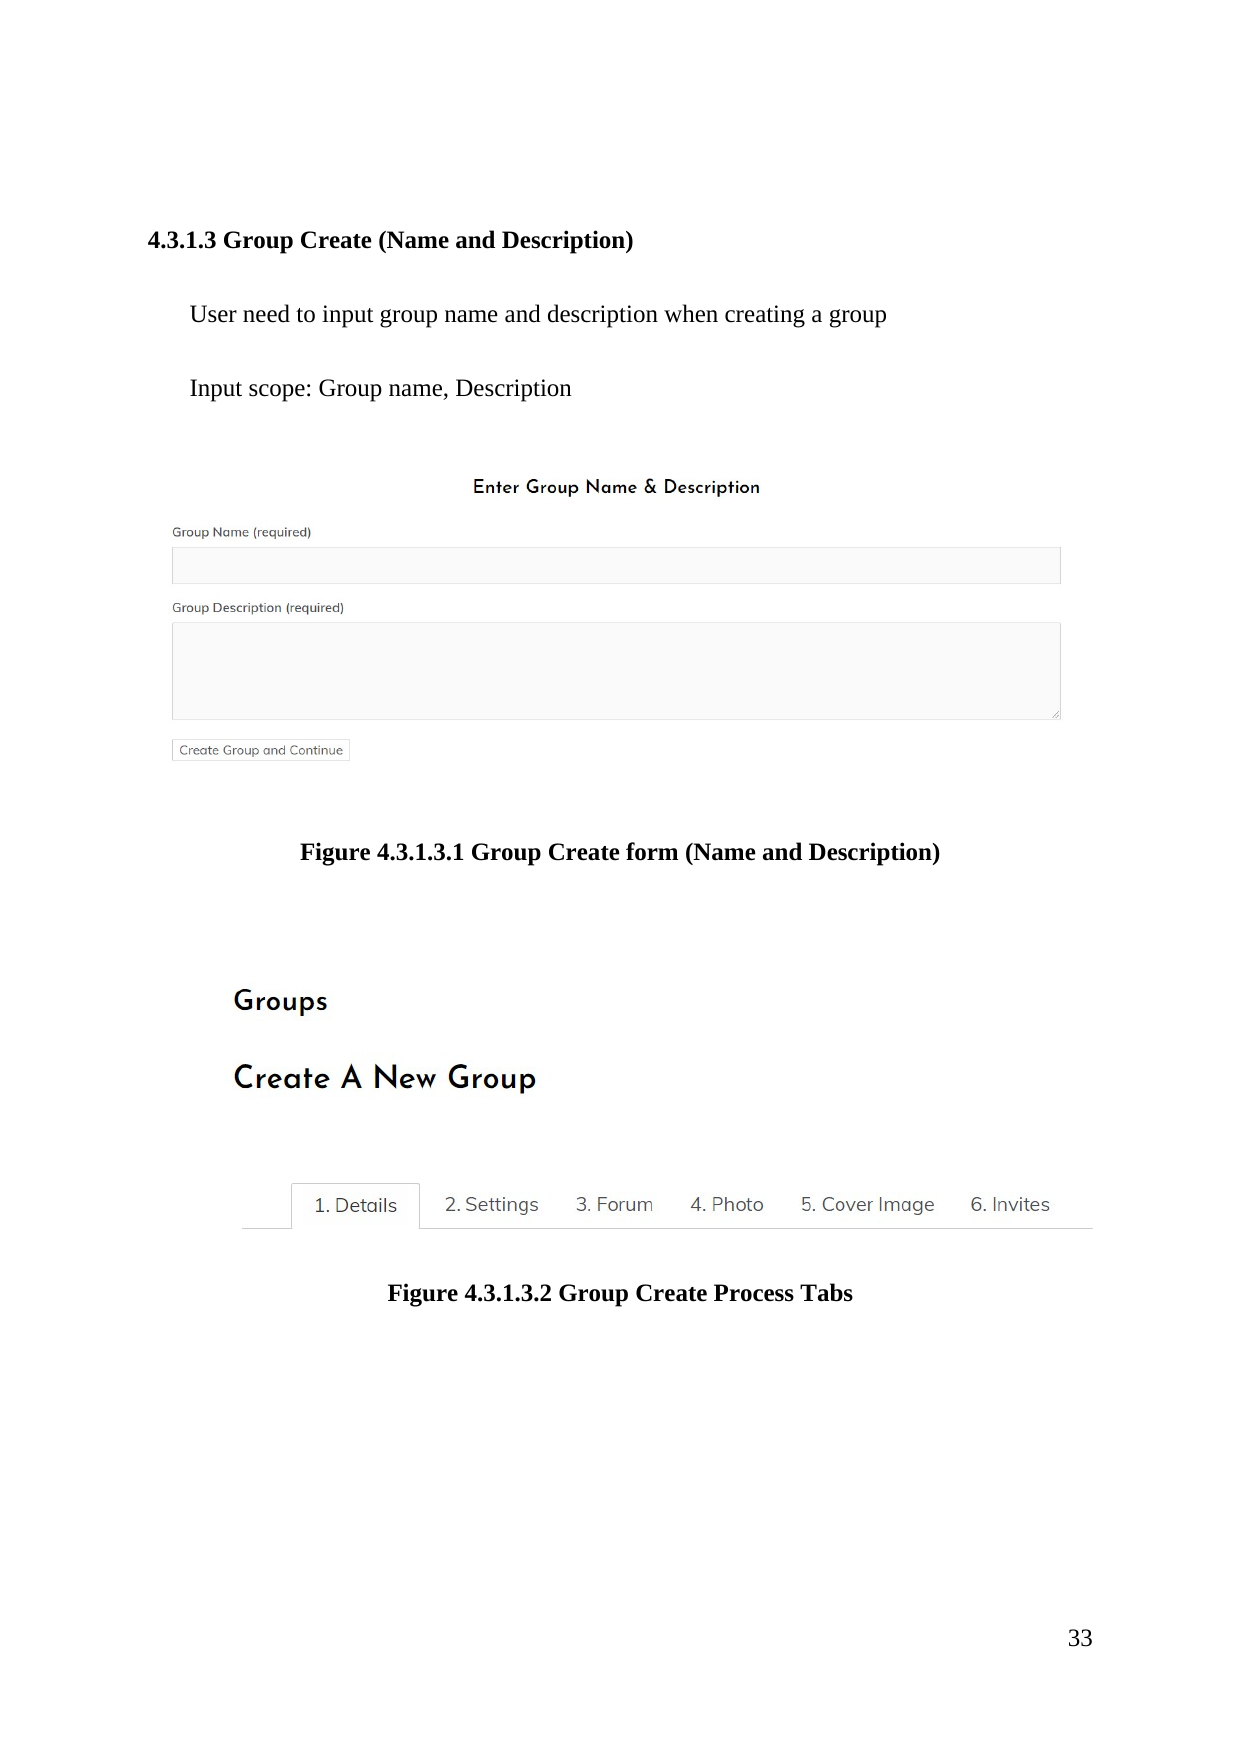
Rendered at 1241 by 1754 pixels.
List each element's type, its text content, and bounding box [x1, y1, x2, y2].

text 4.3.1.3 Group Create (Name and Description) [148, 225, 1092, 254]
text Figure 4.3.1.3.2 Group Create Process Tabs [148, 1278, 1092, 1307]
picture [147, 447, 1093, 792]
text Input scope: Group name, Description [148, 373, 1092, 402]
picture [147, 958, 1093, 1259]
text Figure 4.3.1.3.1 Group Create form (Name and Description) [148, 837, 1092, 866]
text User need to input group name and description when creating a group [148, 299, 1092, 328]
